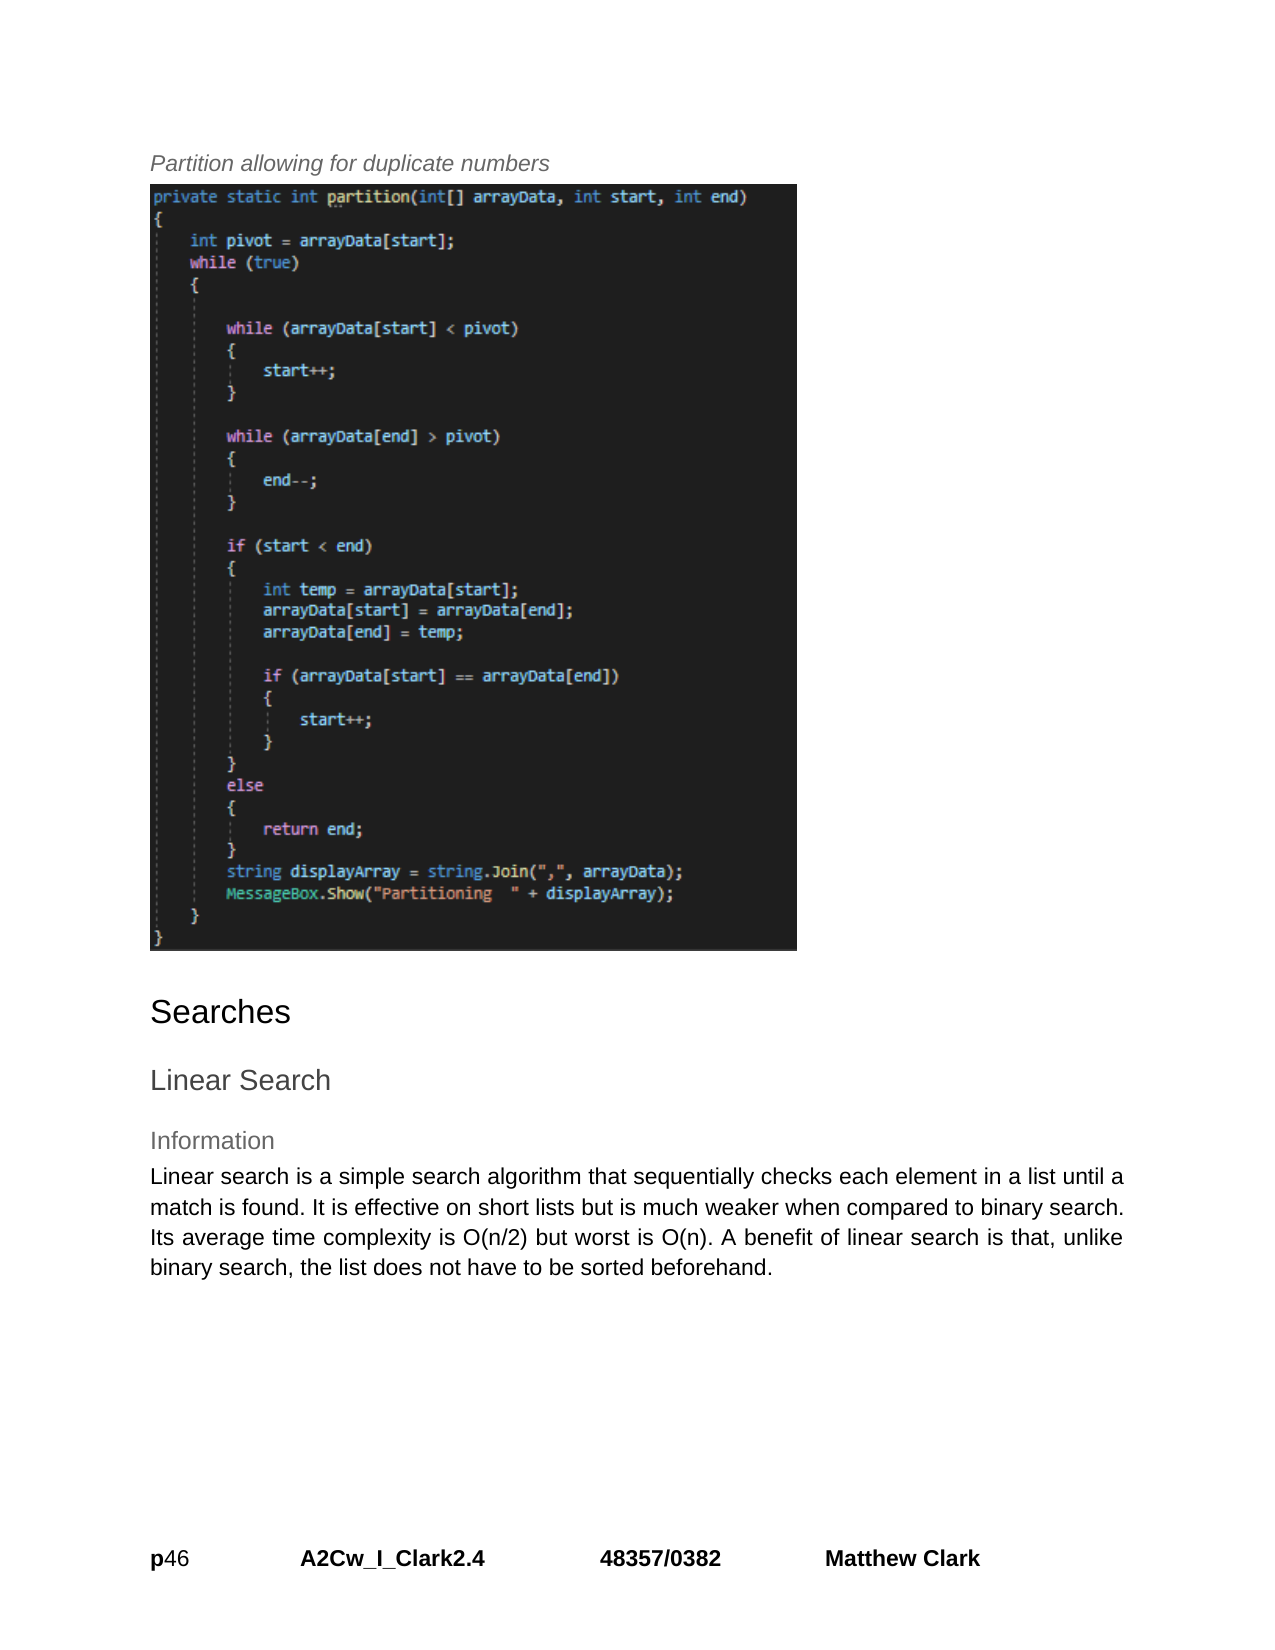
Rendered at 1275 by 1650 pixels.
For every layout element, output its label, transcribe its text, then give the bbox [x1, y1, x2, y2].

subtitle Partition allowing for duplicate numbers [150, 150, 1125, 176]
picture [150, 184, 797, 951]
subtitle Information [150, 1126, 1125, 1155]
subtitle Linear Search [150, 1063, 1125, 1097]
text Linear search is a simple search algorithm that sequentially checks each element in a list until a match is found. It is effective on short lists but is much weaker when compared to binary search. Its average time complexity is O(n/2) but worst is O(n). A benefit of linear search is that, unlike binary search, the list does not have to be sorted beforehand. [150, 1163, 1125, 1280]
subtitle Searches [150, 992, 1125, 1030]
